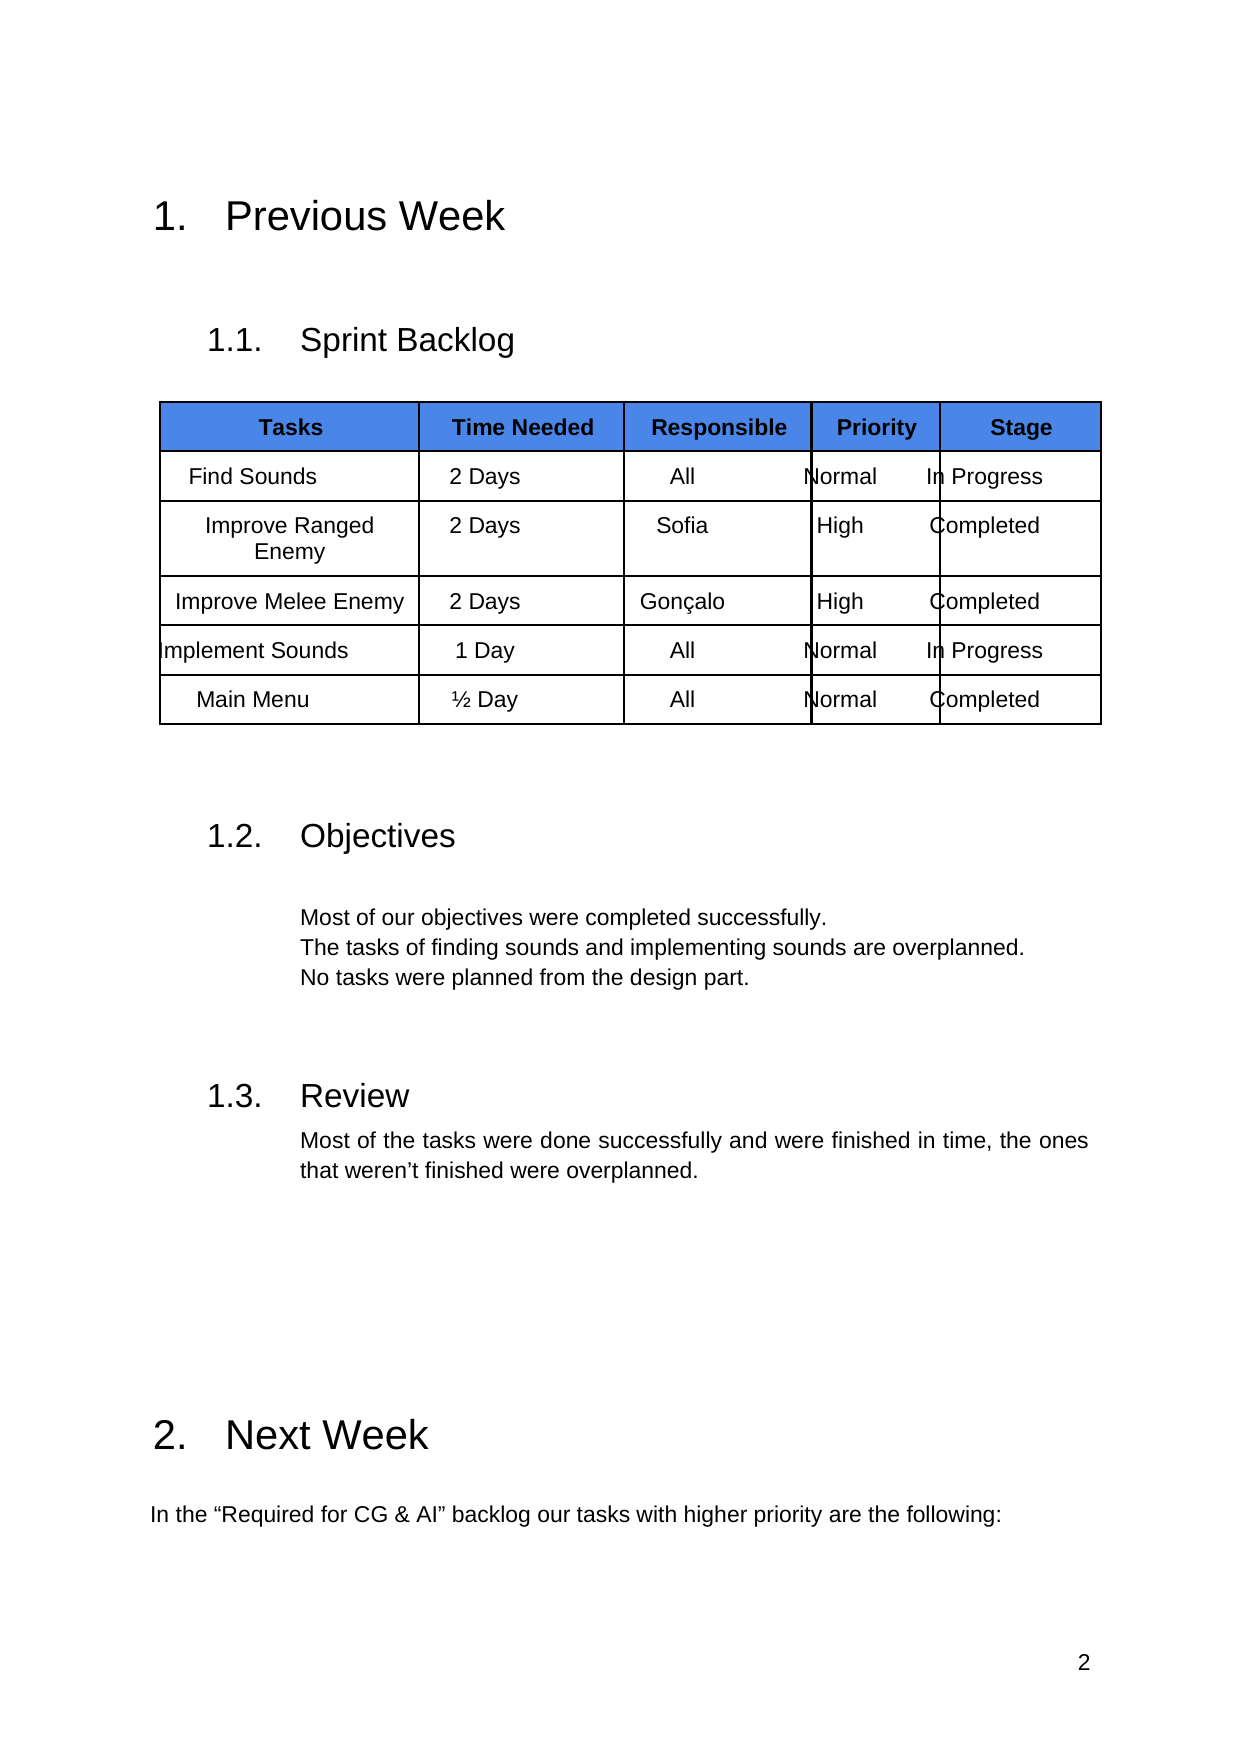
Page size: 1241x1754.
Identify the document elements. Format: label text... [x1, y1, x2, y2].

subtitle Sprint Backlog [262, 320, 1090, 358]
table_cell Completed [941, 502, 1100, 575]
subtitle Next Week [187, 1411, 1090, 1458]
table_cell Main Menu [161, 676, 418, 723]
table_cell 2 Days [420, 452, 623, 499]
table_cell Gonçalo [625, 577, 810, 624]
table_cell In Progress [941, 626, 1100, 674]
table_cell Completed [941, 676, 1100, 723]
text Most of the tasks were done successfully and were finished in time, the ones that weren’t finished were overplanned. [300, 1127, 1090, 1184]
table_cell High [813, 577, 939, 624]
table_cell Improve Melee Enemy [161, 577, 418, 624]
table_cell Sofia [625, 502, 810, 575]
table_header Responsible [625, 403, 810, 450]
table_header Stage [941, 403, 1100, 450]
text In the “Required for CG & AI” backlog our tasks with higher priority are the following: [150, 1501, 1090, 1527]
table_cell Normal [813, 676, 939, 723]
table_cell High [813, 502, 939, 575]
table_cell 2 Days [420, 577, 623, 624]
text No tasks were planned from the design part. [300, 964, 1090, 991]
table_cell Implement Sounds [161, 626, 418, 674]
table_cell In Progress [941, 452, 1100, 499]
table_header Priority [813, 403, 939, 450]
subtitle Previous Week [187, 192, 1090, 239]
table_cell All [625, 452, 810, 499]
subtitle Review [262, 1076, 1090, 1115]
table_header Tasks [161, 403, 418, 450]
table_cell 2 Days [420, 502, 623, 575]
table_cell Normal [813, 452, 939, 499]
list Objectives [262, 816, 1090, 854]
table_cell 1 Day [420, 626, 623, 674]
table_cell Completed [941, 577, 1100, 624]
table_cell Normal [813, 626, 939, 674]
text The tasks of finding sounds and implementing sounds are overplanned. [300, 934, 1090, 961]
table_header Time Needed [420, 403, 623, 450]
table_cell ½ Day [420, 676, 623, 723]
table_cell All [625, 676, 810, 723]
text Most of our objectives were completed successfully. [300, 904, 1090, 930]
table_cell Find Sounds [161, 452, 418, 499]
table_cell Improve Ranged Enemy [161, 502, 418, 575]
table_cell All [625, 626, 810, 674]
